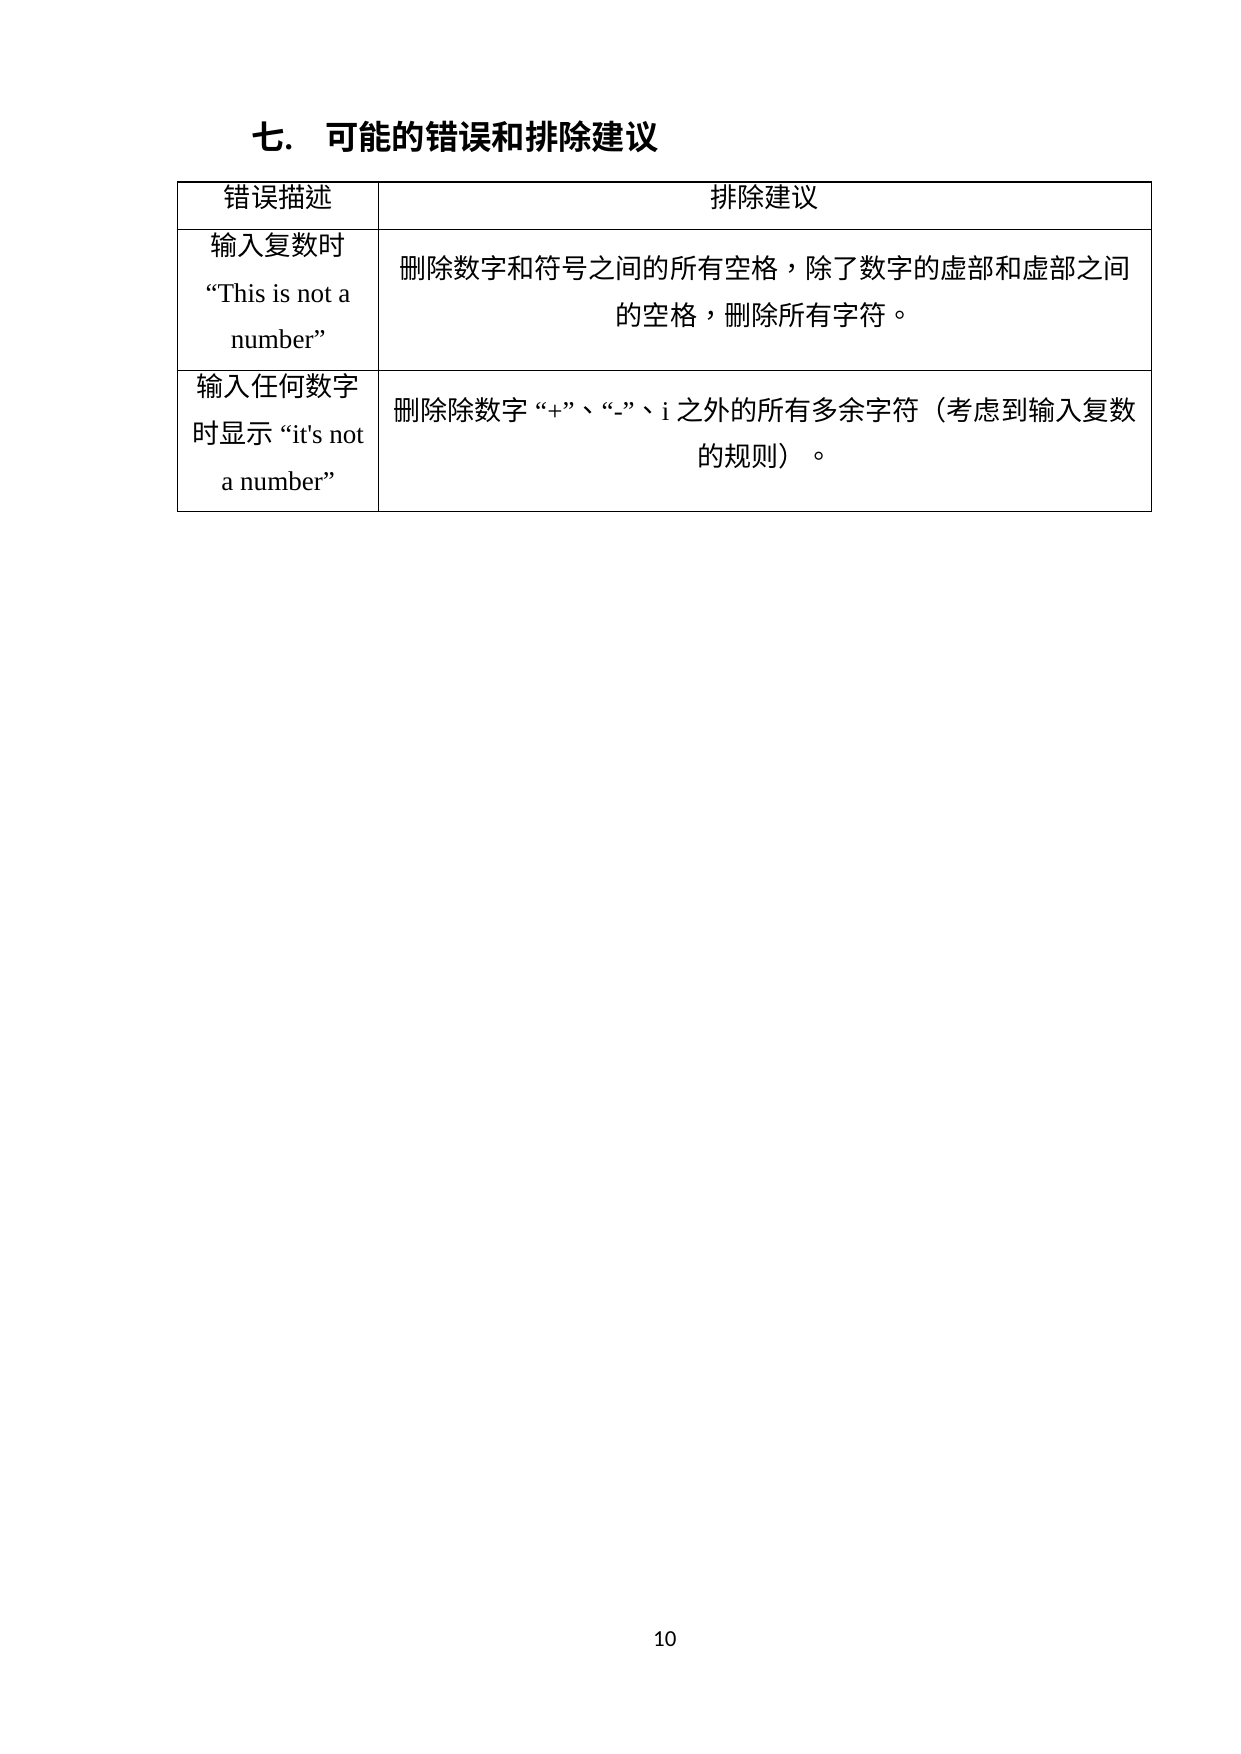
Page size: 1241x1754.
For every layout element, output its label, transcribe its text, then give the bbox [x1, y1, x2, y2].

table_cell 输入复数时 “This is not a number” [178, 230, 378, 370]
table_cell 删除数字和符号之间的所有空格，除了数字的虚部和虚部之间的空格，删除所有字符。 [379, 230, 1151, 370]
table_header 排除建议 [379, 183, 1151, 229]
table_cell 输入任何数字时显示 “it's not a number” [178, 371, 378, 511]
table_cell 删除除数字 “+”、“-”、i 之外的所有多余字符（考虑到输入复数的规则）。 [379, 371, 1151, 511]
list 可能的错误和排除建议 [251, 118, 1152, 156]
table_header 错误描述 [178, 183, 378, 229]
